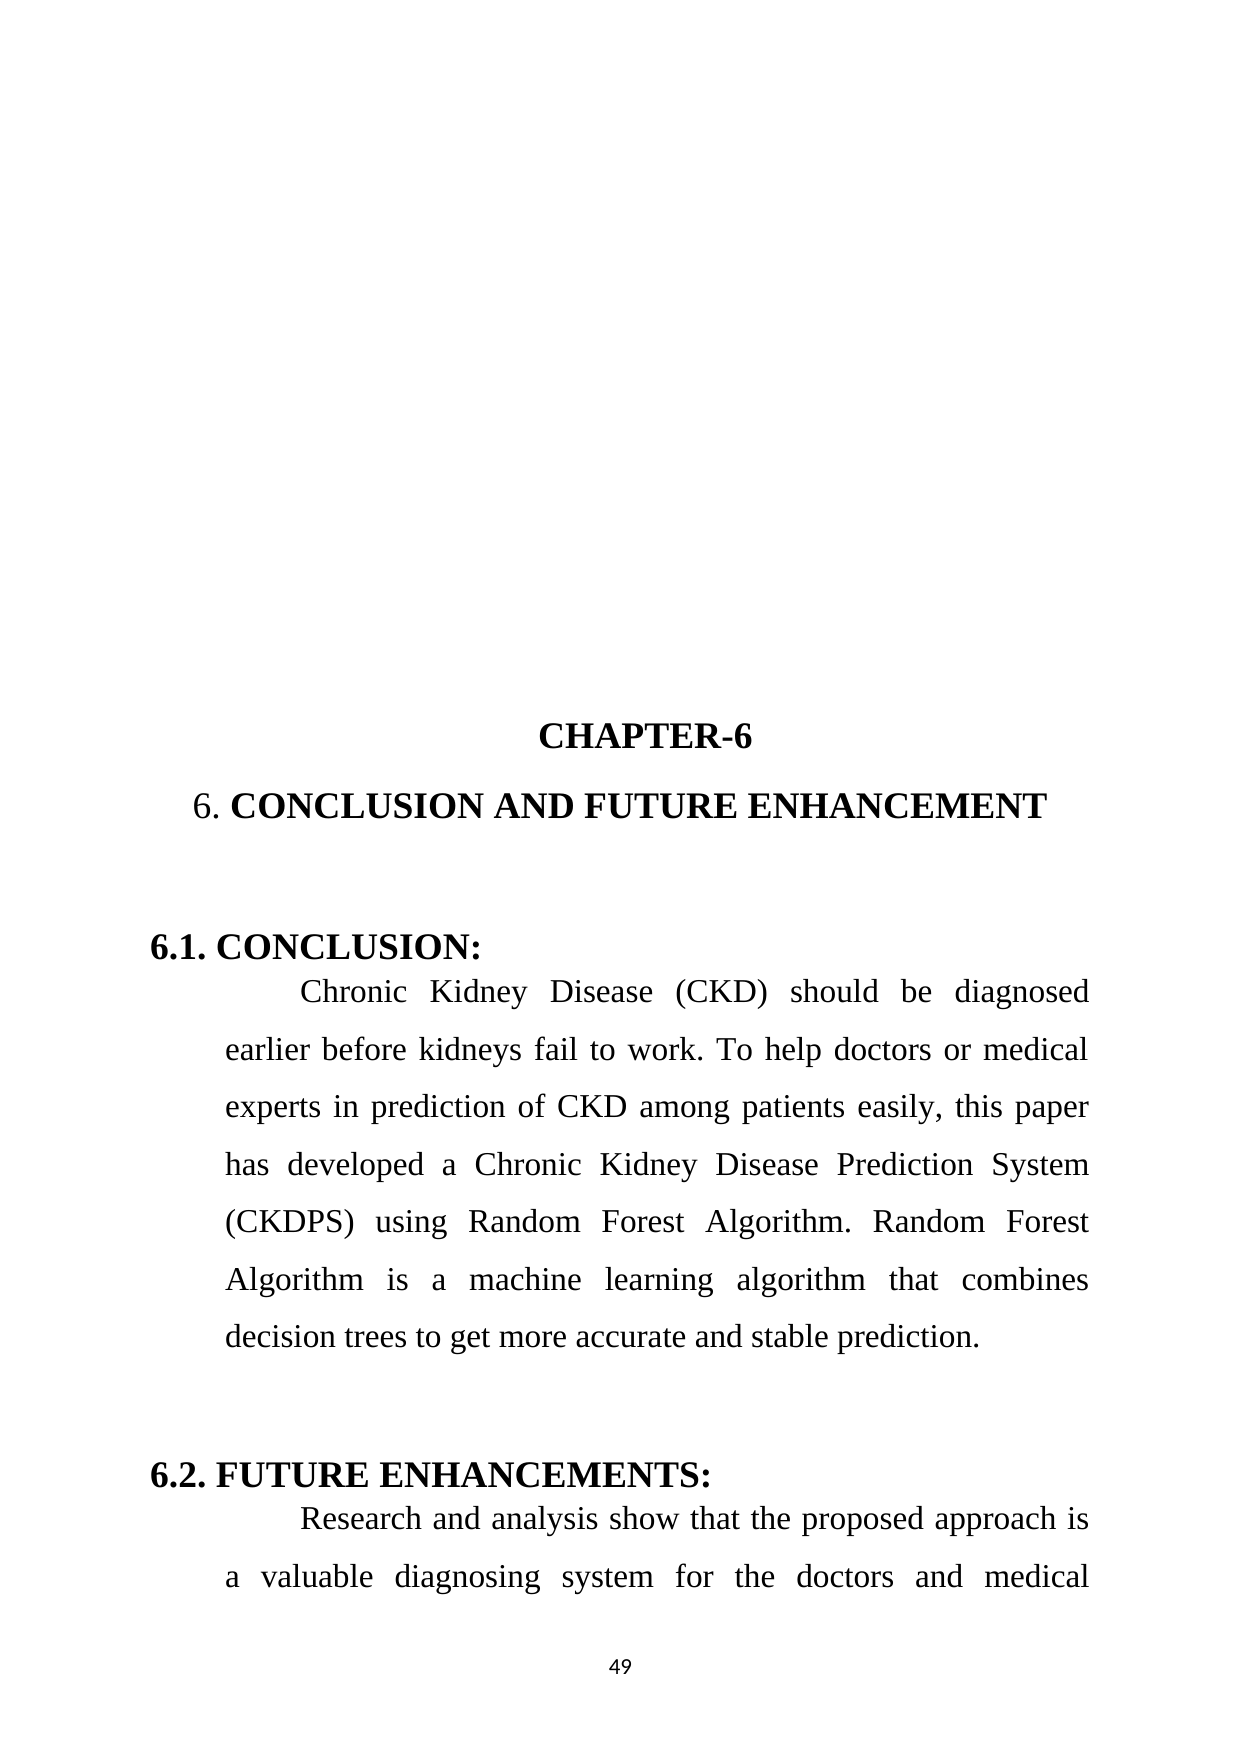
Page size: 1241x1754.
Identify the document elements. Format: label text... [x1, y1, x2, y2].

text 6. CONCLUSION AND FUTURE ENHANCEMENT [150, 784, 1090, 827]
text CHAPTER-6 [150, 698, 1090, 757]
text 6.2. FUTURE ENHANCEMENTS: [150, 1452, 1090, 1495]
text 6.1. CONCLUSION: [150, 925, 1090, 968]
text Chronic Kidney Disease (CKD) should be diagnosed earlier before kidneys fail to work. To help doctors or medical experts in prediction of CKD among patients easily, this paper has developed a Chronic Kidney Disease Prediction System (CKDPS) using Random Forest Algorithm. Random Forest Algorithm is a machine learning algorithm that combines decision trees to get more accurate and stable prediction. [225, 971, 1090, 1354]
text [225, 1499, 1090, 1594]
